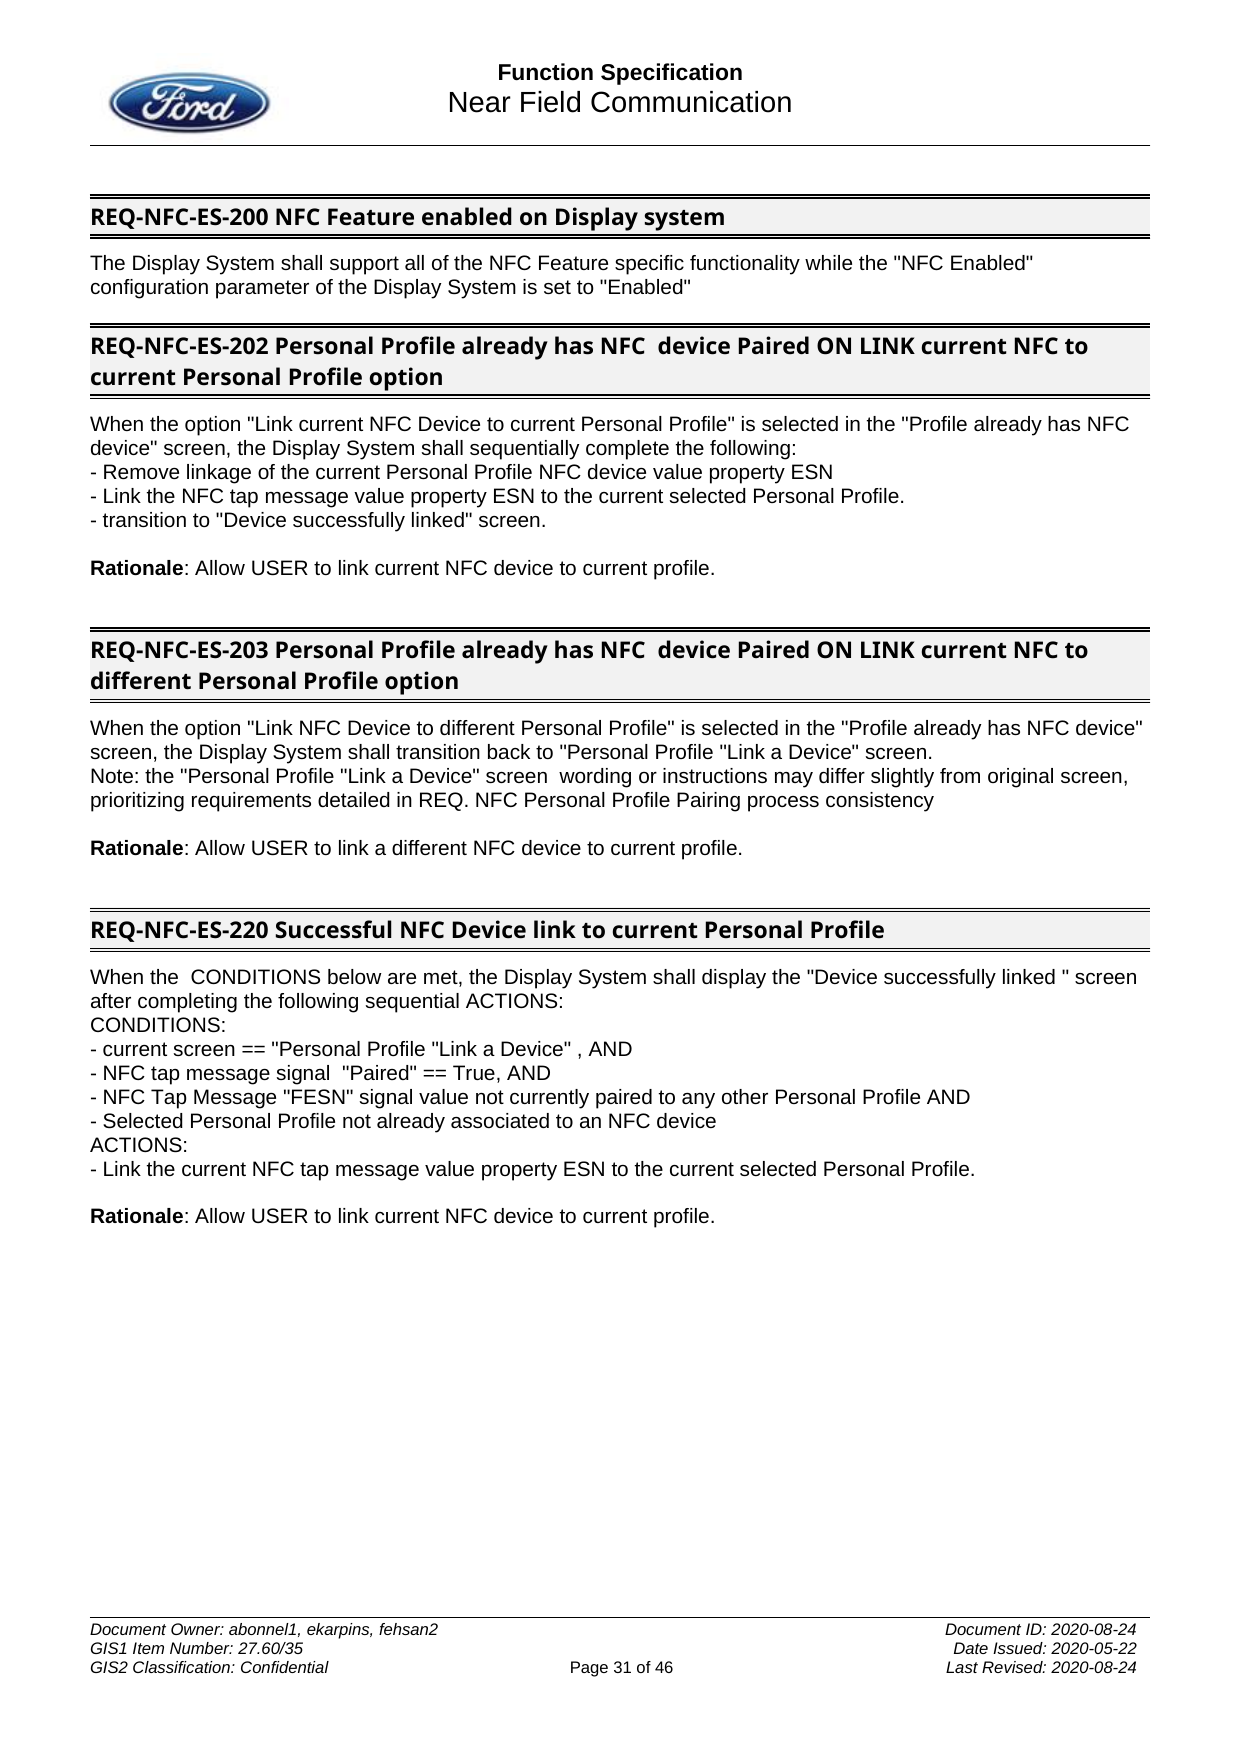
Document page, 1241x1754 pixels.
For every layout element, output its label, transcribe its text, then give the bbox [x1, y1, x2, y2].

text The Display System shall support all of the NFC Feature specific functionality while the "NFC Enabled" configuration parameter of the Display System is set to "Enabled" [90, 251, 1150, 299]
text When the CONDITIONS below are met, the Display System shall display the "Device successfully linked " screen after completing the following sequential ACTIONS: [90, 965, 1150, 1013]
text ACTIONS: [90, 1132, 1150, 1156]
text REQ-NFC-ES-202 Personal Profile already has NFC device Paired ON LINK current NFC to current Personal Profile option [90, 328, 1150, 394]
text When the option "Link current NFC Device to current Personal Profile" is selected in the "Profile already has NFC device" screen, the Display System shall sequentially complete the following: [90, 412, 1150, 459]
text CONDITIONS: [90, 1013, 1150, 1037]
text Note: the "Personal Profile "Link a Device" screen wording or instructions may differ slightly from original screen, prioritizing requirements detailed in REQ. NFC Personal Profile Pairing process consistency [90, 764, 1150, 812]
text - Remove linkage of the current Personal Profile NFC device value property ESN [90, 459, 1150, 483]
text Rationale: Allow USER to link current NFC device to current profile. [90, 1204, 1150, 1228]
text REQ-NFC-ES-200 NFC Feature enabled on Display system [90, 199, 1150, 234]
text Rationale: Allow USER to link a different NFC device to current profile. [90, 836, 1150, 859]
text When the option "Link NFC Device to different Personal Profile" is selected in the "Profile already has NFC device" screen, the Display System shall transition back to "Personal Profile "Link a Device" screen. [90, 716, 1150, 764]
text REQ-NFC-ES-220 Successful NFC Device link to current Personal Profile [90, 912, 1150, 948]
picture [89, 53, 290, 154]
text - transition to "Device successfully linked" screen. [90, 507, 1150, 531]
text - NFC tap message signal "Paired" == True, AND [90, 1061, 1150, 1084]
text Rationale: Allow USER to link current NFC device to current profile. [90, 555, 1150, 579]
text - Link the NFC tap message value property ESN to the current selected Personal Profile. [90, 483, 1150, 507]
text - current screen == "Personal Profile "Link a Device" , AND [90, 1037, 1150, 1061]
text - Selected Personal Profile not already associated to an NFC device [90, 1108, 1150, 1132]
text REQ-NFC-ES-203 Personal Profile already has NFC device Paired ON LINK current NFC to different Personal Profile option [90, 632, 1150, 699]
text - NFC Tap Message "FESN" signal value not currently paired to any other Personal Profile AND [90, 1084, 1150, 1108]
text - Link the current NFC tap message value property ESN to the current selected Personal Profile. [90, 1156, 1150, 1180]
